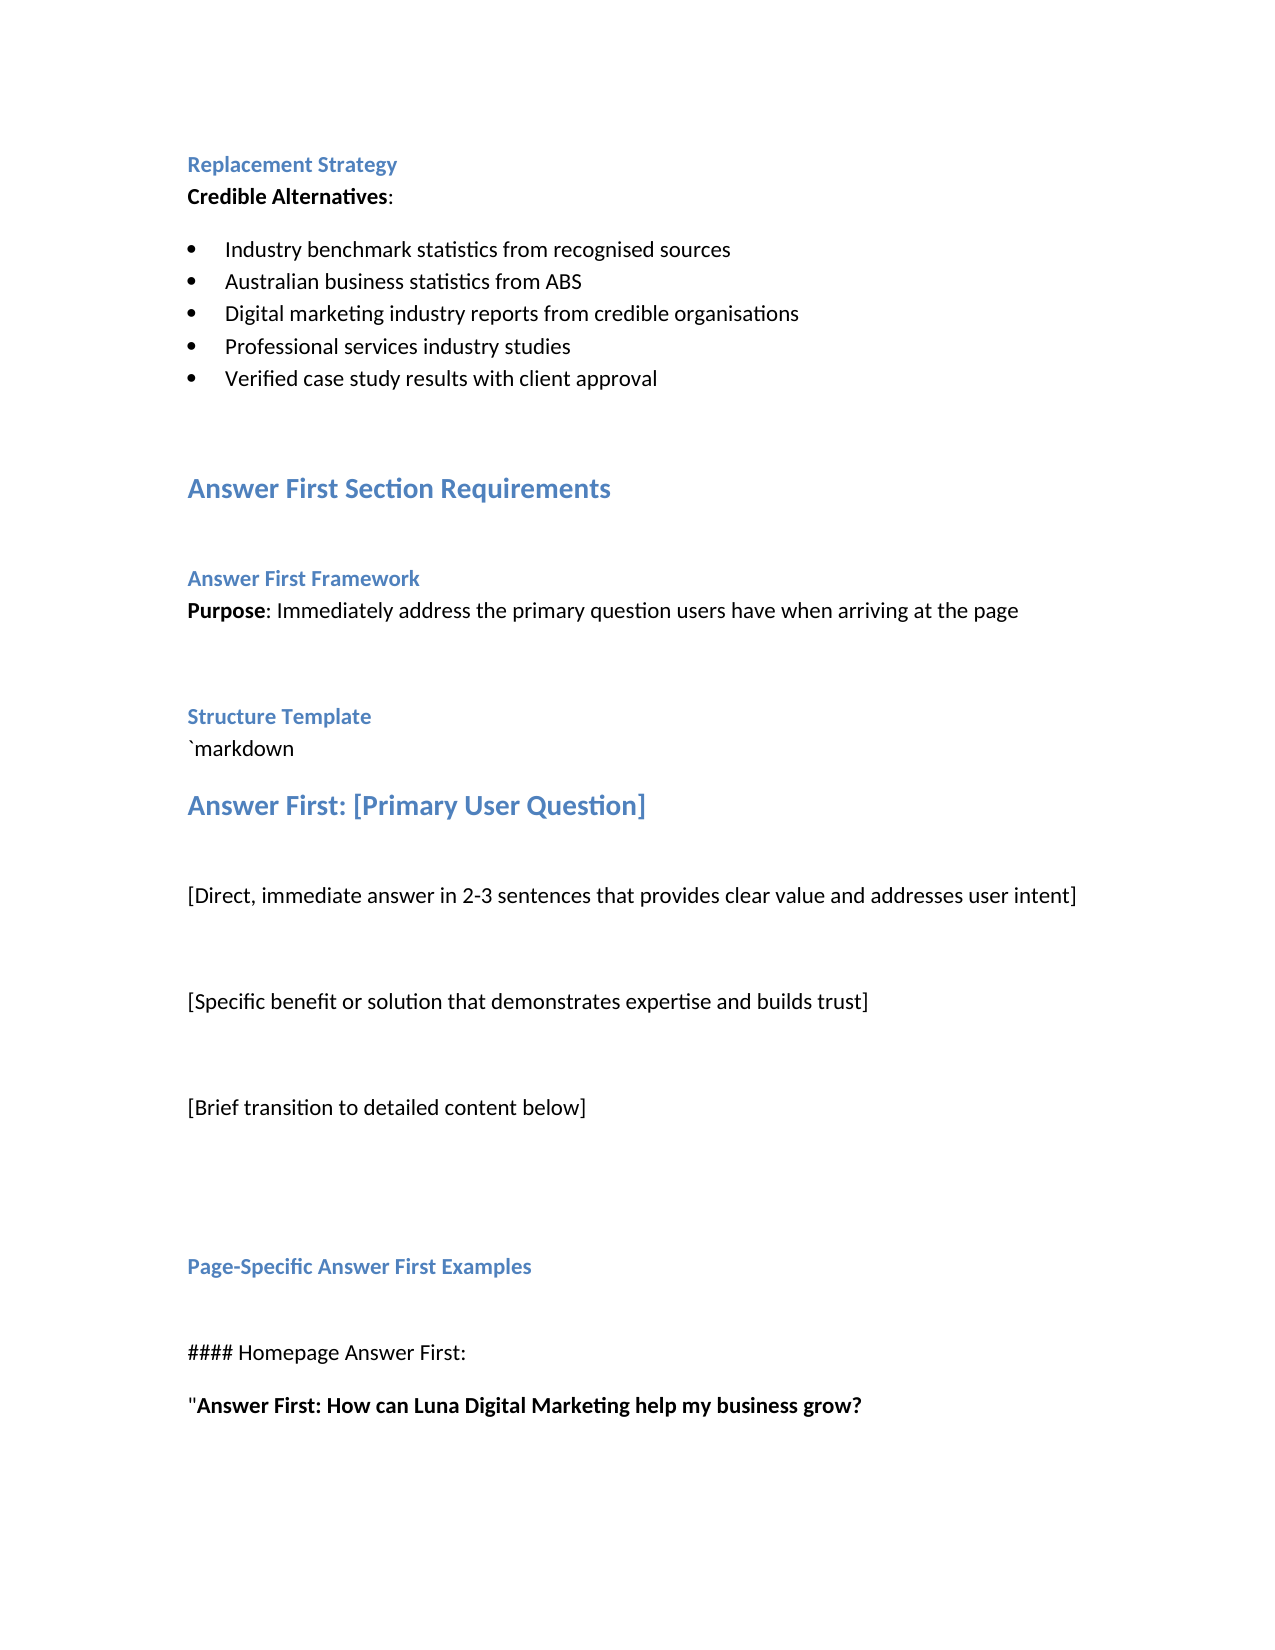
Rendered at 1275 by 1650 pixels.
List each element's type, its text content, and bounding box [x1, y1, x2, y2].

text [Brief transition to detailed content below] [187, 1093, 1087, 1121]
text #### Homepage Answer First: [187, 1338, 1087, 1366]
subtitle Answer First: [Primary User Question] [187, 787, 1087, 823]
text Credible Alternatives: [187, 182, 1087, 210]
list Digital marketing industry reports from credible organisations [187, 299, 1087, 328]
subtitle Answer First Section Requirements [187, 470, 1087, 506]
list Professional services industry studies [187, 332, 1087, 360]
text `markdown [187, 734, 1087, 762]
list Australian business statistics from ABS [187, 267, 1087, 295]
text "Answer First: How can Luna Digital Marketing help my business grow? [187, 1391, 1087, 1419]
list Industry benchmark statistics from recognised sources [187, 235, 1087, 263]
text [Specific benefit or solution that demonstrates expertise and builds trust] [187, 987, 1087, 1015]
subtitle Page-Specific Answer First Examples [187, 1252, 1087, 1281]
text [Direct, immediate answer in 2-3 sentences that provides clear value and addresses user intent] [187, 881, 1087, 909]
subtitle Structure Template [187, 702, 1087, 730]
subtitle Answer First Framework [187, 564, 1087, 592]
list Verified case study results with client approval [187, 364, 1087, 392]
text Purpose: Immediately address the primary question users have when arriving at the page [187, 596, 1087, 624]
subtitle Replacement Strategy [187, 150, 1087, 178]
